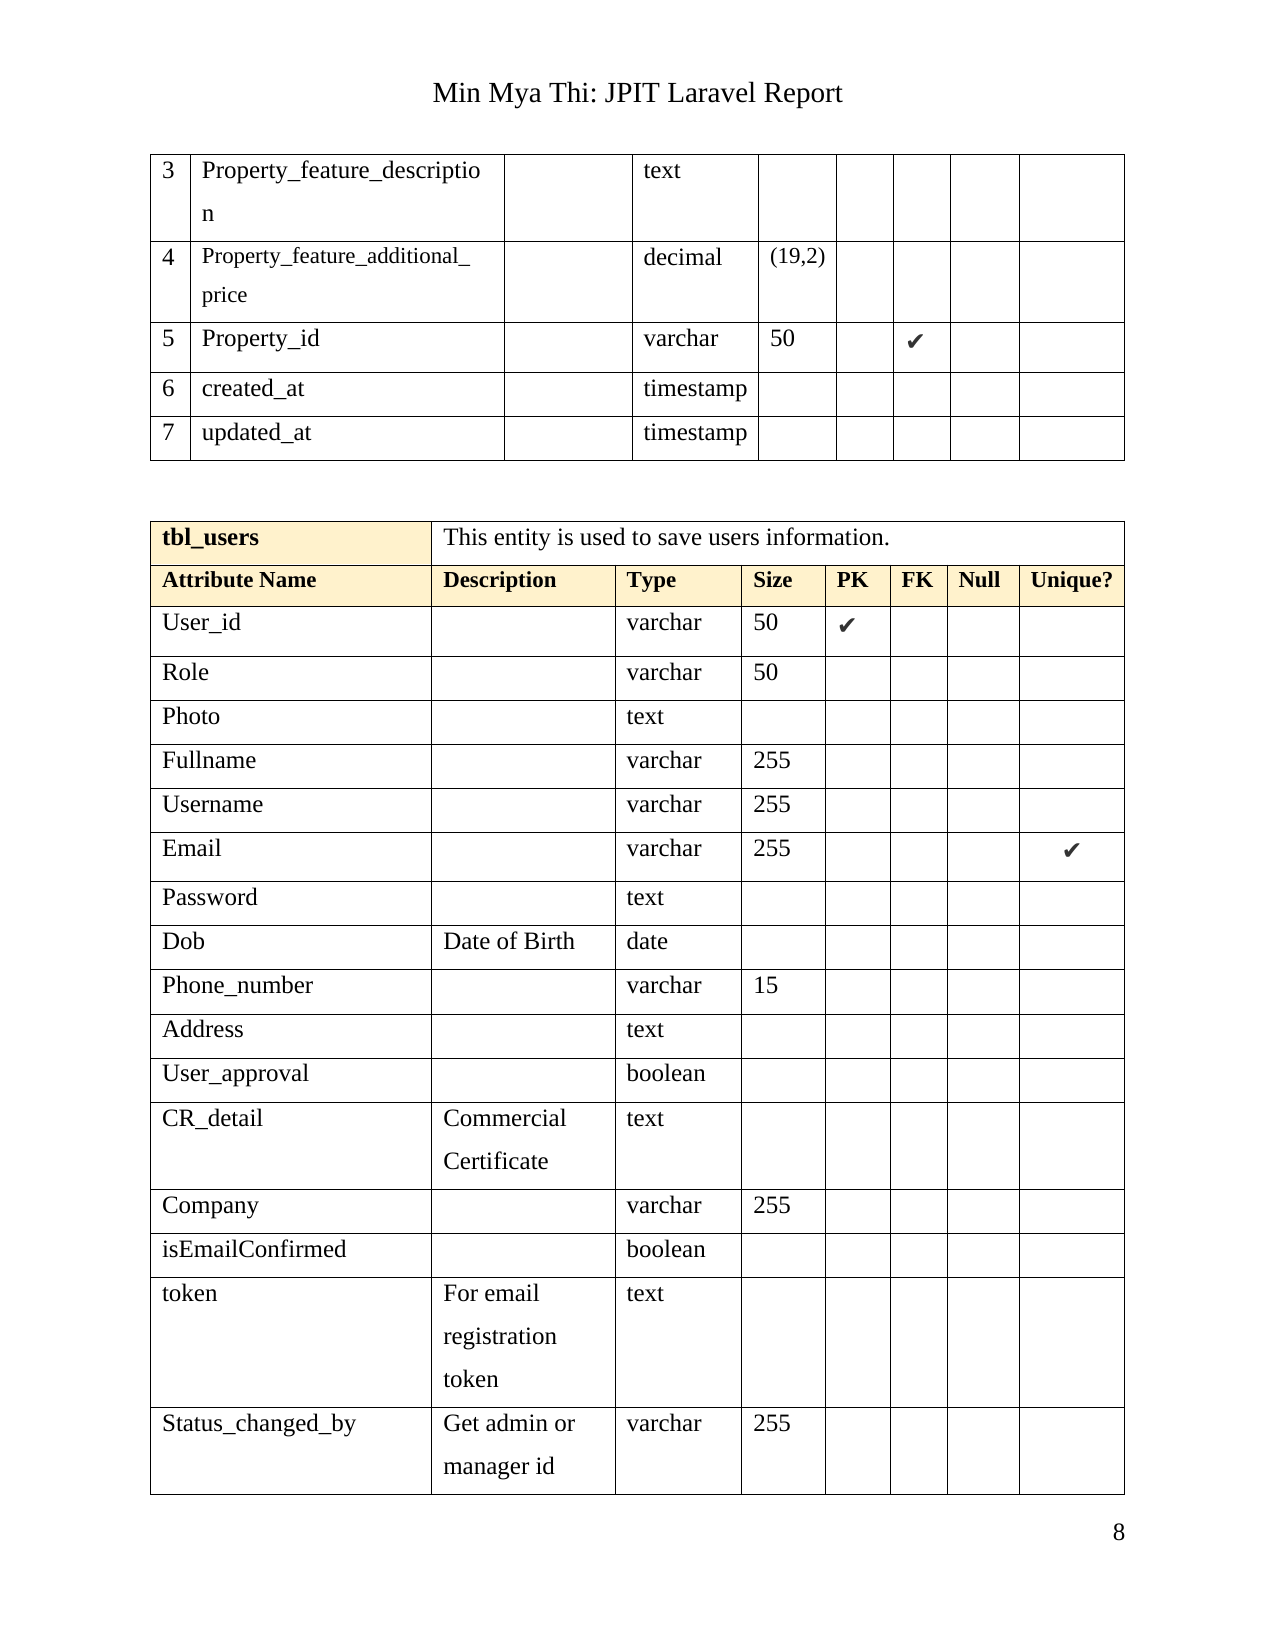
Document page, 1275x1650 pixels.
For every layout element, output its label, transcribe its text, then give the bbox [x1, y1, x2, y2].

table_cell updated_at [191, 417, 504, 460]
table_cell [826, 1234, 890, 1277]
table_cell [948, 1278, 1019, 1407]
table_cell [432, 882, 615, 925]
table_cell varchar [616, 1190, 741, 1233]
table_cell Email [151, 833, 431, 881]
table_cell [891, 926, 947, 969]
table_cell varchar [616, 657, 741, 700]
table_cell User_approval [151, 1059, 431, 1102]
table_cell PK [826, 566, 890, 606]
table_cell ✔ [826, 607, 890, 656]
table_cell [759, 155, 836, 241]
table_cell [891, 701, 947, 744]
table_cell FK [891, 566, 947, 606]
table_cell 3 [151, 155, 190, 241]
table_cell [826, 1408, 890, 1494]
table_cell varchar [616, 745, 741, 788]
table_cell [432, 1234, 615, 1277]
table_cell Status_changed_by [151, 1408, 431, 1494]
table_cell [1020, 1278, 1124, 1407]
table_cell varchar [616, 607, 741, 656]
table_cell [894, 155, 950, 241]
table_cell text [633, 155, 758, 241]
table_cell [1020, 789, 1124, 832]
table_cell [891, 1278, 947, 1407]
table_cell [432, 1190, 615, 1233]
table_cell 255 [742, 1190, 825, 1233]
table_cell [742, 1059, 825, 1102]
table_cell [1020, 882, 1124, 925]
table_cell [891, 1190, 947, 1233]
table_cell [948, 657, 1019, 700]
table_cell Null [948, 566, 1019, 606]
table_cell 255 [742, 789, 825, 832]
table_cell For email registration token [432, 1278, 615, 1407]
table_cell boolean [616, 1059, 741, 1102]
table_cell date [616, 926, 741, 969]
table_cell [891, 607, 947, 656]
table_cell [742, 1278, 825, 1407]
table_cell [826, 926, 890, 969]
table_cell 4 [151, 242, 190, 322]
table_cell [505, 155, 632, 241]
table_cell decimal [633, 242, 758, 322]
table_cell [826, 833, 890, 881]
table_cell [505, 323, 632, 372]
table_cell [951, 373, 1019, 416]
table_cell [948, 607, 1019, 656]
table_cell ✔ [894, 323, 950, 372]
table_cell [891, 789, 947, 832]
table_cell [951, 242, 1019, 322]
table_cell [948, 701, 1019, 744]
table_cell [1020, 1408, 1124, 1494]
table_cell [742, 1103, 825, 1189]
table_cell [1020, 417, 1124, 460]
table_cell Type [616, 566, 741, 606]
table_cell text [616, 1278, 741, 1407]
table_cell [432, 789, 615, 832]
table_cell text [616, 1103, 741, 1189]
table_cell [894, 417, 950, 460]
table_cell [742, 701, 825, 744]
table_cell [742, 1234, 825, 1277]
table_cell timestamp [633, 417, 758, 460]
table_cell [948, 926, 1019, 969]
table_cell [891, 1408, 947, 1494]
table_cell [1020, 1015, 1124, 1057]
table_cell [742, 1015, 825, 1057]
table_cell [948, 1015, 1019, 1057]
table_cell [432, 1059, 615, 1102]
table_cell [505, 242, 632, 322]
table_cell 255 [742, 833, 825, 881]
table_cell [1020, 373, 1124, 416]
table_cell created_at [191, 373, 504, 416]
table_cell [505, 373, 632, 416]
table_cell Password [151, 882, 431, 925]
table_cell [948, 1234, 1019, 1277]
table_cell Company [151, 1190, 431, 1233]
table_cell [837, 373, 893, 416]
table_cell Size [742, 566, 825, 606]
table_cell Role [151, 657, 431, 700]
table_cell [1020, 1059, 1124, 1102]
table_cell [951, 155, 1019, 241]
table_cell Property_id [191, 323, 504, 372]
table_cell Dob [151, 926, 431, 969]
table_cell [948, 1190, 1019, 1233]
table_cell 50 [759, 323, 836, 372]
table_cell [891, 1103, 947, 1189]
table_cell [432, 745, 615, 788]
table_cell [826, 1015, 890, 1057]
table_cell [1020, 155, 1124, 241]
table_cell text [616, 1015, 741, 1057]
table_cell [1020, 242, 1124, 322]
table_cell Address [151, 1015, 431, 1057]
table_cell 255 [742, 745, 825, 788]
table_cell [894, 242, 950, 322]
table_cell Phone_number [151, 970, 431, 1013]
table_cell CR_detail [151, 1103, 431, 1189]
table_cell [948, 1103, 1019, 1189]
table_cell token [151, 1278, 431, 1407]
table_cell 50 [742, 657, 825, 700]
table_cell [951, 417, 1019, 460]
table_cell varchar [616, 833, 741, 881]
table_header This entity is used to save users information. [432, 522, 1124, 564]
table_cell [759, 373, 836, 416]
table_cell 50 [742, 607, 825, 656]
table_cell [826, 745, 890, 788]
table_cell [432, 970, 615, 1013]
table_cell [826, 1059, 890, 1102]
table_cell Get admin or manager id [432, 1408, 615, 1494]
table_cell [742, 882, 825, 925]
table_cell [759, 417, 836, 460]
table_cell Property_feature_additional_ price [191, 242, 504, 322]
table_cell varchar [633, 323, 758, 372]
table_cell [891, 882, 947, 925]
table_cell [1020, 745, 1124, 788]
table_cell [432, 701, 615, 744]
table_cell Unique? [1020, 566, 1124, 606]
table_cell [826, 657, 890, 700]
table_cell [826, 1103, 890, 1189]
table_cell [1020, 701, 1124, 744]
table_cell [948, 789, 1019, 832]
table_cell [432, 1015, 615, 1057]
table_cell [891, 1015, 947, 1057]
table_cell [948, 970, 1019, 1013]
table_cell ✔ [1020, 833, 1124, 881]
table_cell [826, 882, 890, 925]
table_cell [1020, 1190, 1124, 1233]
table_cell 255 [742, 1408, 825, 1494]
table_cell varchar [616, 970, 741, 1013]
table_cell [837, 242, 893, 322]
table_cell [432, 607, 615, 656]
table_cell [837, 155, 893, 241]
table_cell [891, 970, 947, 1013]
table_cell [826, 1190, 890, 1233]
table_cell [948, 1059, 1019, 1102]
table_cell varchar [616, 1408, 741, 1494]
table_cell Fullname [151, 745, 431, 788]
table_cell [948, 882, 1019, 925]
table_cell [1020, 323, 1124, 372]
table_cell isEmailConfirmed [151, 1234, 431, 1277]
table_cell (19,2) [759, 242, 836, 322]
table_cell 5 [151, 323, 190, 372]
table_cell [1020, 1234, 1124, 1277]
table_cell [505, 417, 632, 460]
table_cell timestamp [633, 373, 758, 416]
table_cell Commercial Certificate [432, 1103, 615, 1189]
table_cell 7 [151, 417, 190, 460]
table_cell [826, 1278, 890, 1407]
table_cell [742, 926, 825, 969]
table_cell [948, 833, 1019, 881]
table_cell User_id [151, 607, 431, 656]
table_cell [948, 745, 1019, 788]
table_cell [891, 657, 947, 700]
table_cell [837, 417, 893, 460]
table_cell [1020, 607, 1124, 656]
table_cell [891, 833, 947, 881]
table_cell [891, 1059, 947, 1102]
table_cell [894, 373, 950, 416]
table_cell [1020, 970, 1124, 1013]
table_cell [432, 657, 615, 700]
table_cell [826, 789, 890, 832]
table_cell text [616, 882, 741, 925]
table_cell [951, 323, 1019, 372]
table_cell [1020, 657, 1124, 700]
table_cell [826, 701, 890, 744]
table_cell Photo [151, 701, 431, 744]
table_cell [948, 1408, 1019, 1494]
table_cell Username [151, 789, 431, 832]
table_cell [837, 323, 893, 372]
table_cell Date of Birth [432, 926, 615, 969]
table_cell [826, 970, 890, 1013]
table_cell [1020, 1103, 1124, 1189]
table_cell boolean [616, 1234, 741, 1277]
table_cell Property_feature_description [191, 155, 504, 241]
table_cell [891, 745, 947, 788]
table_cell [432, 833, 615, 881]
table_cell varchar [616, 789, 741, 832]
table_cell Description [432, 566, 615, 606]
table_header tbl_users [151, 522, 431, 564]
table_cell 6 [151, 373, 190, 416]
table_cell Attribute Name [151, 566, 431, 606]
table_cell [1020, 926, 1124, 969]
table_cell [891, 1234, 947, 1277]
table_cell text [616, 701, 741, 744]
table_cell 15 [742, 970, 825, 1013]
